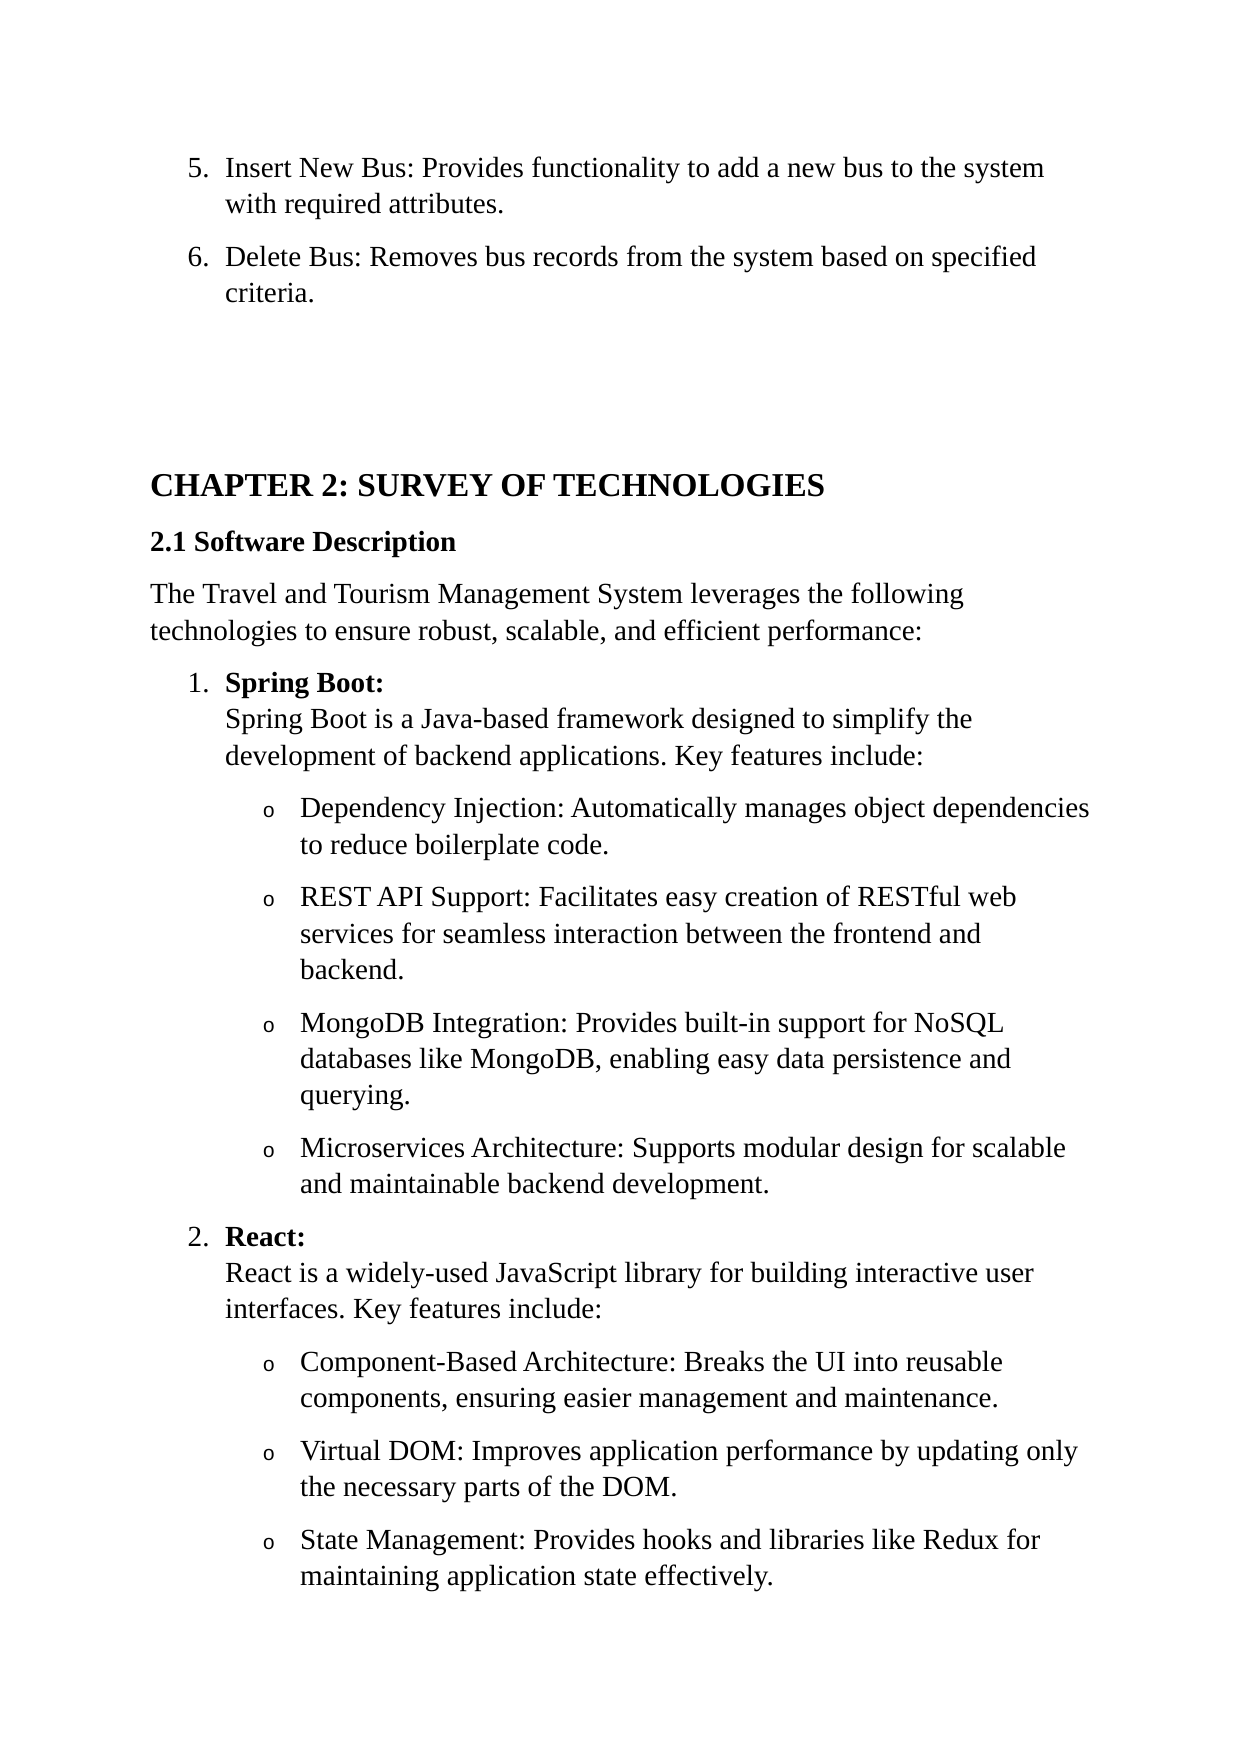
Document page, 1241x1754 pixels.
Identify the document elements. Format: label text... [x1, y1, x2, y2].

list Dependency Injection: Automatically manages object dependencies to reduce boilerplate code. [262, 791, 1090, 860]
text The Travel and Tourism Management System leverages the following technologies to ensure robust, scalable, and efficient performance: [150, 577, 1090, 646]
list State Management: Provides hooks and libraries like Redux for maintaining application state effectively. [262, 1522, 1090, 1591]
list Microservices Architecture: Supports modular design for scalable and maintainable backend development. [262, 1130, 1090, 1199]
list Virtual DOM: Improves application performance by updating only the necessary parts of the DOM. [262, 1433, 1090, 1502]
text CHAPTER 2: SURVEY OF TECHNOLOGIES [150, 466, 1090, 504]
text 2.1 Software Description [150, 524, 1090, 557]
list Spring Boot: Spring Boot is a Java-based framework designed to simplify the development of backend applications. Key features include: [187, 666, 1090, 771]
list MongoDB Integration: Provides built-in support for NoSQL databases like MongoDB, enabling easy data persistence and querying. [262, 1005, 1090, 1111]
list Delete Bus: Removes bus records from the system based on specified criteria. [187, 239, 1090, 309]
list React: React is a widely-used JavaScript library for building interactive user interfaces. Key features include: [187, 1219, 1090, 1324]
list Insert New Bus: Provides functionality to add a new bus to the system with required attributes. [187, 150, 1090, 220]
list REST API Support: Facilitates easy creation of RESTful web services for seamless interaction between the frontend and backend. [262, 879, 1090, 985]
list Component-Based Architecture: Breaks the UI into reusable components, ensuring easier management and maintenance. [262, 1344, 1090, 1413]
